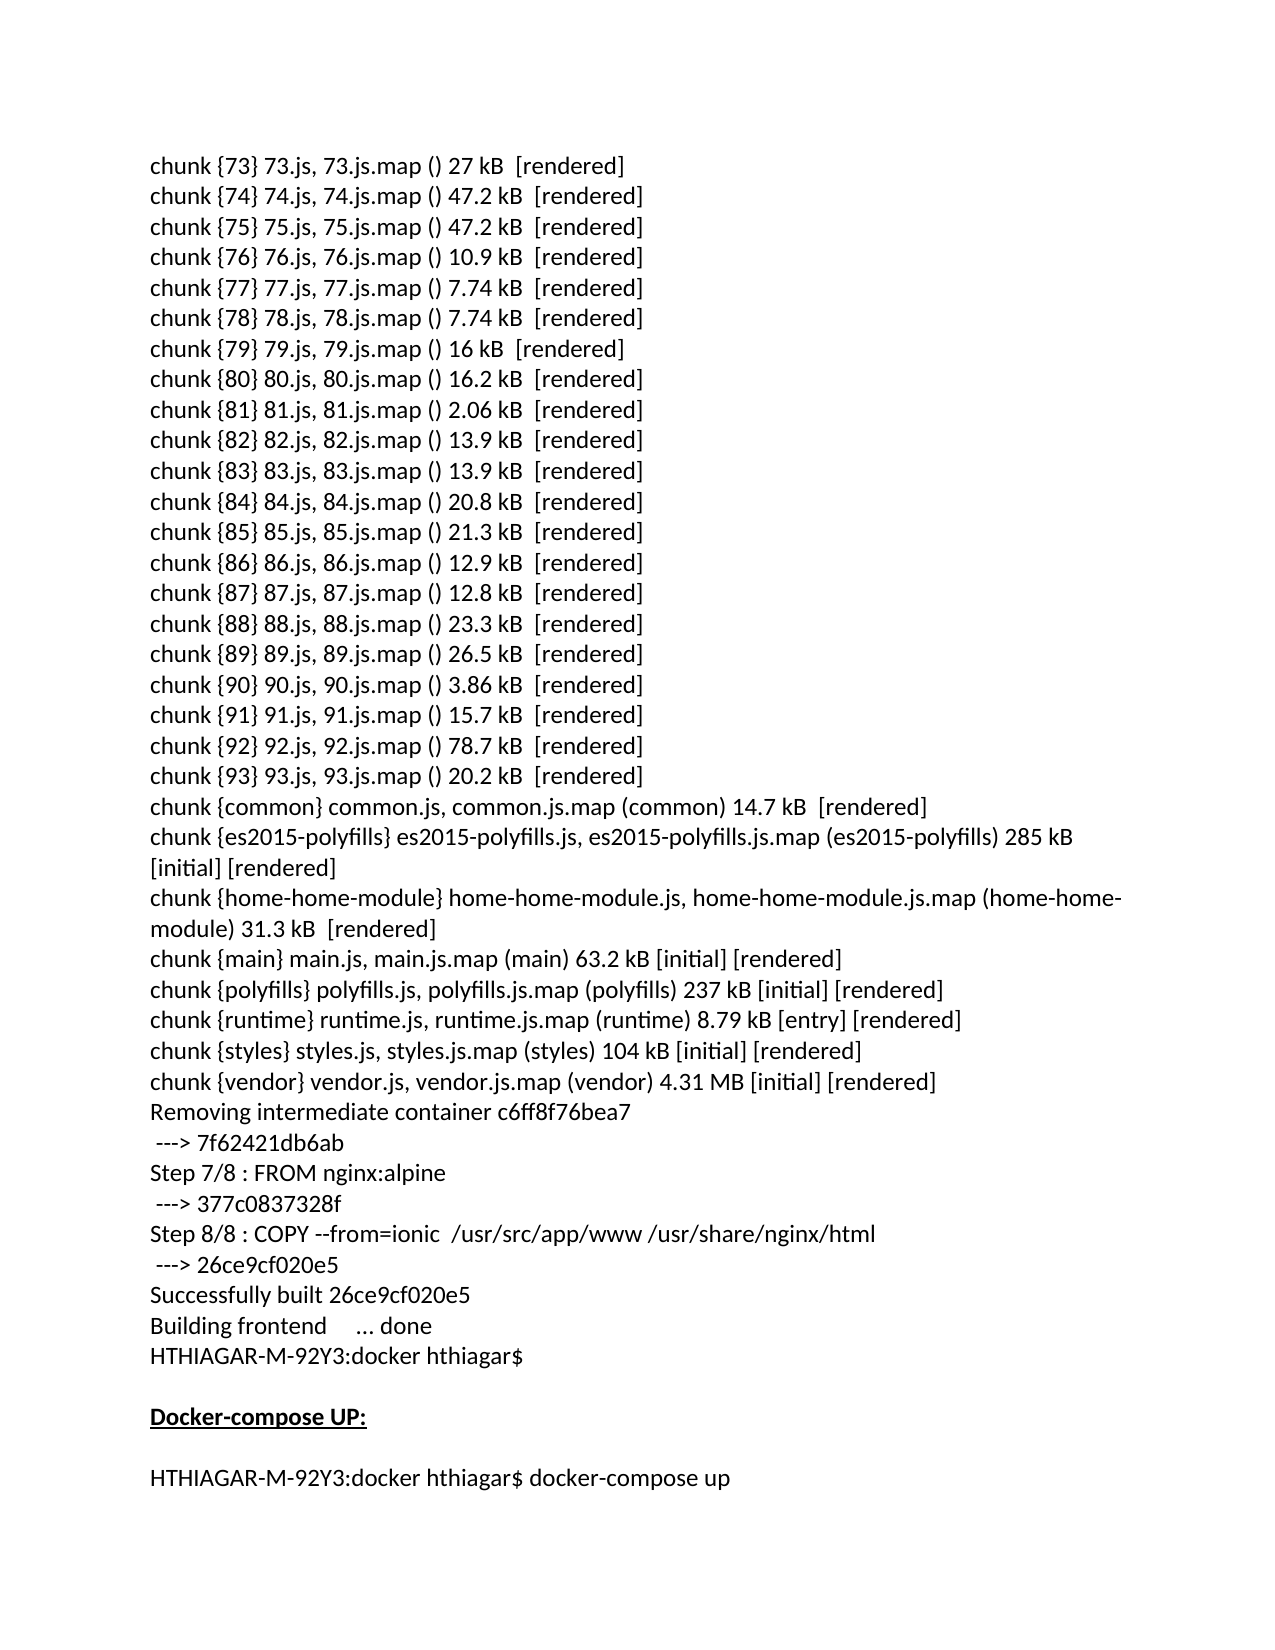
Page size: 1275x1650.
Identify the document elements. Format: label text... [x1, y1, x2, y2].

text chunk {83} 83.js, 83.js.map () 13.9 kB [rendered] [150, 455, 1125, 486]
text Step 8/8 : COPY --from=ionic /usr/src/app/www /usr/share/nginx/html [150, 1218, 1125, 1249]
text chunk {91} 91.js, 91.js.map () 15.7 kB [rendered] [150, 699, 1125, 730]
text Successfully built 26ce9cf020e5 [150, 1279, 1125, 1310]
text chunk {73} 73.js, 73.js.map () 27 kB [rendered] [150, 150, 1125, 181]
text chunk {87} 87.js, 87.js.map () 12.8 kB [rendered] [150, 577, 1125, 608]
text chunk {74} 74.js, 74.js.map () 47.2 kB [rendered] [150, 181, 1125, 211]
text chunk {86} 86.js, 86.js.map () 12.9 kB [rendered] [150, 547, 1125, 577]
text chunk {77} 77.js, 77.js.map () 7.74 kB [rendered] [150, 272, 1125, 303]
text chunk {78} 78.js, 78.js.map () 7.74 kB [rendered] [150, 303, 1125, 333]
text chunk {runtime} runtime.js, runtime.js.map (runtime) 8.79 kB [entry] [rendered] [150, 1004, 1125, 1035]
text chunk {polyfills} polyfills.js, polyfills.js.map (polyfills) 237 kB [initial] [rendered] [150, 974, 1125, 1004]
text chunk {79} 79.js, 79.js.map () 16 kB [rendered] [150, 333, 1125, 364]
text chunk {92} 92.js, 92.js.map () 78.7 kB [rendered] [150, 730, 1125, 760]
text ---> 377c0837328f [150, 1188, 1125, 1218]
text ---> 7f62421db6ab [150, 1127, 1125, 1157]
text chunk {main} main.js, main.js.map (main) 63.2 kB [initial] [rendered] [150, 943, 1125, 974]
text HTHIAGAR-M-92Y3:docker hthiagar$ [150, 1340, 1125, 1371]
text HTHIAGAR-M-92Y3:docker hthiagar$ docker-compose up [150, 1462, 1125, 1493]
text chunk {80} 80.js, 80.js.map () 16.2 kB [rendered] [150, 364, 1125, 394]
text Building frontend ... done [150, 1310, 1125, 1340]
text Docker-compose UP: [150, 1401, 1125, 1432]
text chunk {89} 89.js, 89.js.map () 26.5 kB [rendered] [150, 638, 1125, 669]
text chunk {84} 84.js, 84.js.map () 20.8 kB [rendered] [150, 486, 1125, 516]
text Step 7/8 : FROM nginx:alpine [150, 1157, 1125, 1188]
text chunk {es2015-polyfills} es2015-polyfills.js, es2015-polyfills.js.map (es2015-polyfills) 285 kB [initial] [rendered] [150, 821, 1125, 882]
text chunk {common} common.js, common.js.map (common) 14.7 kB [rendered] [150, 791, 1125, 821]
text ---> 26ce9cf020e5 [150, 1249, 1125, 1279]
text chunk {82} 82.js, 82.js.map () 13.9 kB [rendered] [150, 425, 1125, 455]
text chunk {88} 88.js, 88.js.map () 23.3 kB [rendered] [150, 608, 1125, 638]
text chunk {75} 75.js, 75.js.map () 47.2 kB [rendered] [150, 211, 1125, 242]
text chunk {93} 93.js, 93.js.map () 20.2 kB [rendered] [150, 760, 1125, 791]
text chunk {styles} styles.js, styles.js.map (styles) 104 kB [initial] [rendered] [150, 1035, 1125, 1066]
text Removing intermediate container c6ff8f76bea7 [150, 1096, 1125, 1127]
text chunk {90} 90.js, 90.js.map () 3.86 kB [rendered] [150, 669, 1125, 699]
text chunk {85} 85.js, 85.js.map () 21.3 kB [rendered] [150, 516, 1125, 547]
text chunk {vendor} vendor.js, vendor.js.map (vendor) 4.31 MB [initial] [rendered] [150, 1066, 1125, 1096]
text chunk {home-home-module} home-home-module.js, home-home-module.js.map (home-home-module) 31.3 kB [rendered] [150, 882, 1125, 943]
text chunk {81} 81.js, 81.js.map () 2.06 kB [rendered] [150, 394, 1125, 425]
text chunk {76} 76.js, 76.js.map () 10.9 kB [rendered] [150, 242, 1125, 272]
